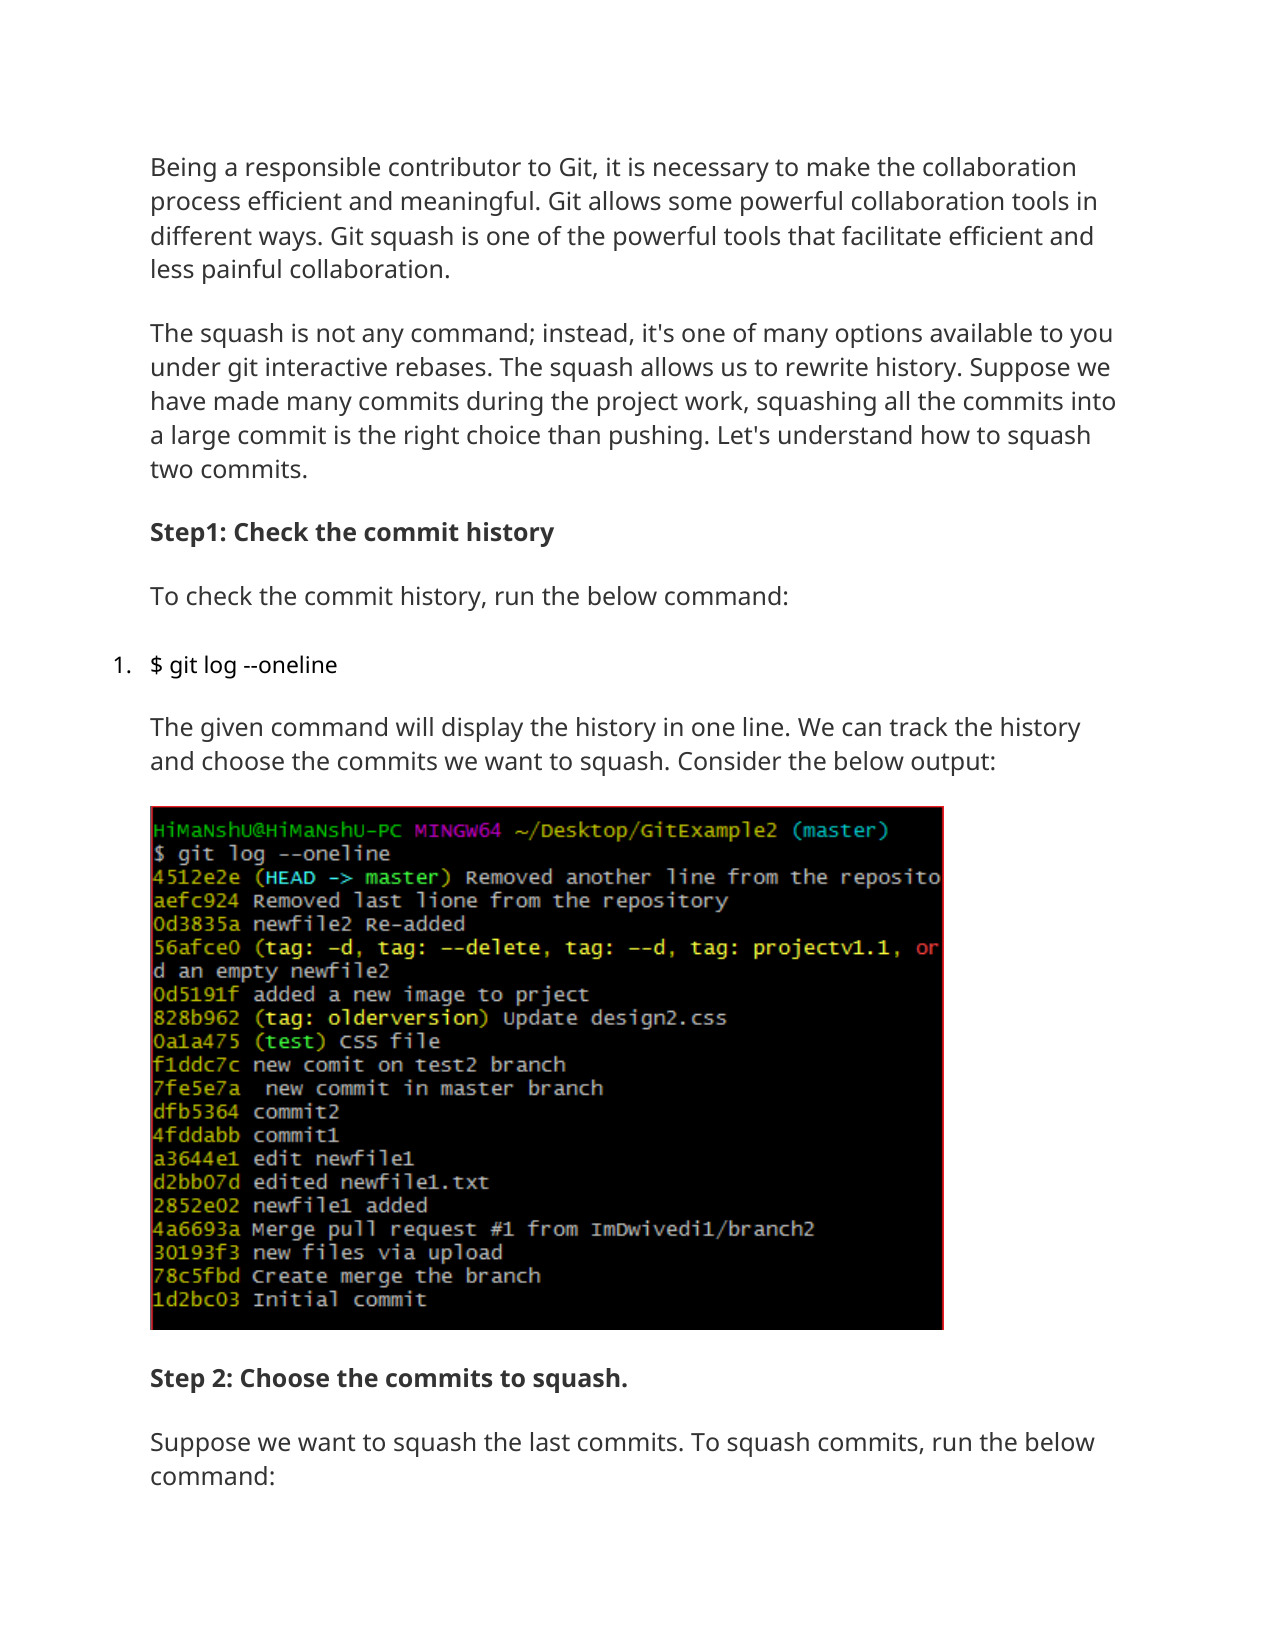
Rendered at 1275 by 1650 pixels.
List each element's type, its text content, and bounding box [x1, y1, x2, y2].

text Being a responsible contributor to Git, it is necessary to make the collaboration process efficient and meaningful. Git allows some powerful collaboration tools in different ways. Git squash is one of the powerful tools that facilitate efficient and less painful collaboration. [150, 150, 1125, 286]
picture [150, 806, 944, 1330]
list $ git log --oneline [112, 641, 1125, 680]
text The squash is not any command; instead, it's one of many options available to you under git interactive rebases. The squash allows us to rewrite history. Suppose we have made many commits during the project work, squashing all the commits into a large commit is the right choice than pushing. Let's understand how to squash two commits. [150, 315, 1125, 486]
text To check the commit history, run the below command: [150, 578, 1125, 612]
text Step1: Check the commit history [150, 515, 1125, 549]
text Step 2: Choose the commits to squash. [150, 1361, 1125, 1395]
text Suppose we want to squash the last commits. To squash commits, run the below command: [150, 1424, 1125, 1492]
text The given command will display the history in one line. We can track the history and choose the commits we want to squash. Consider the below output: [150, 709, 1125, 778]
